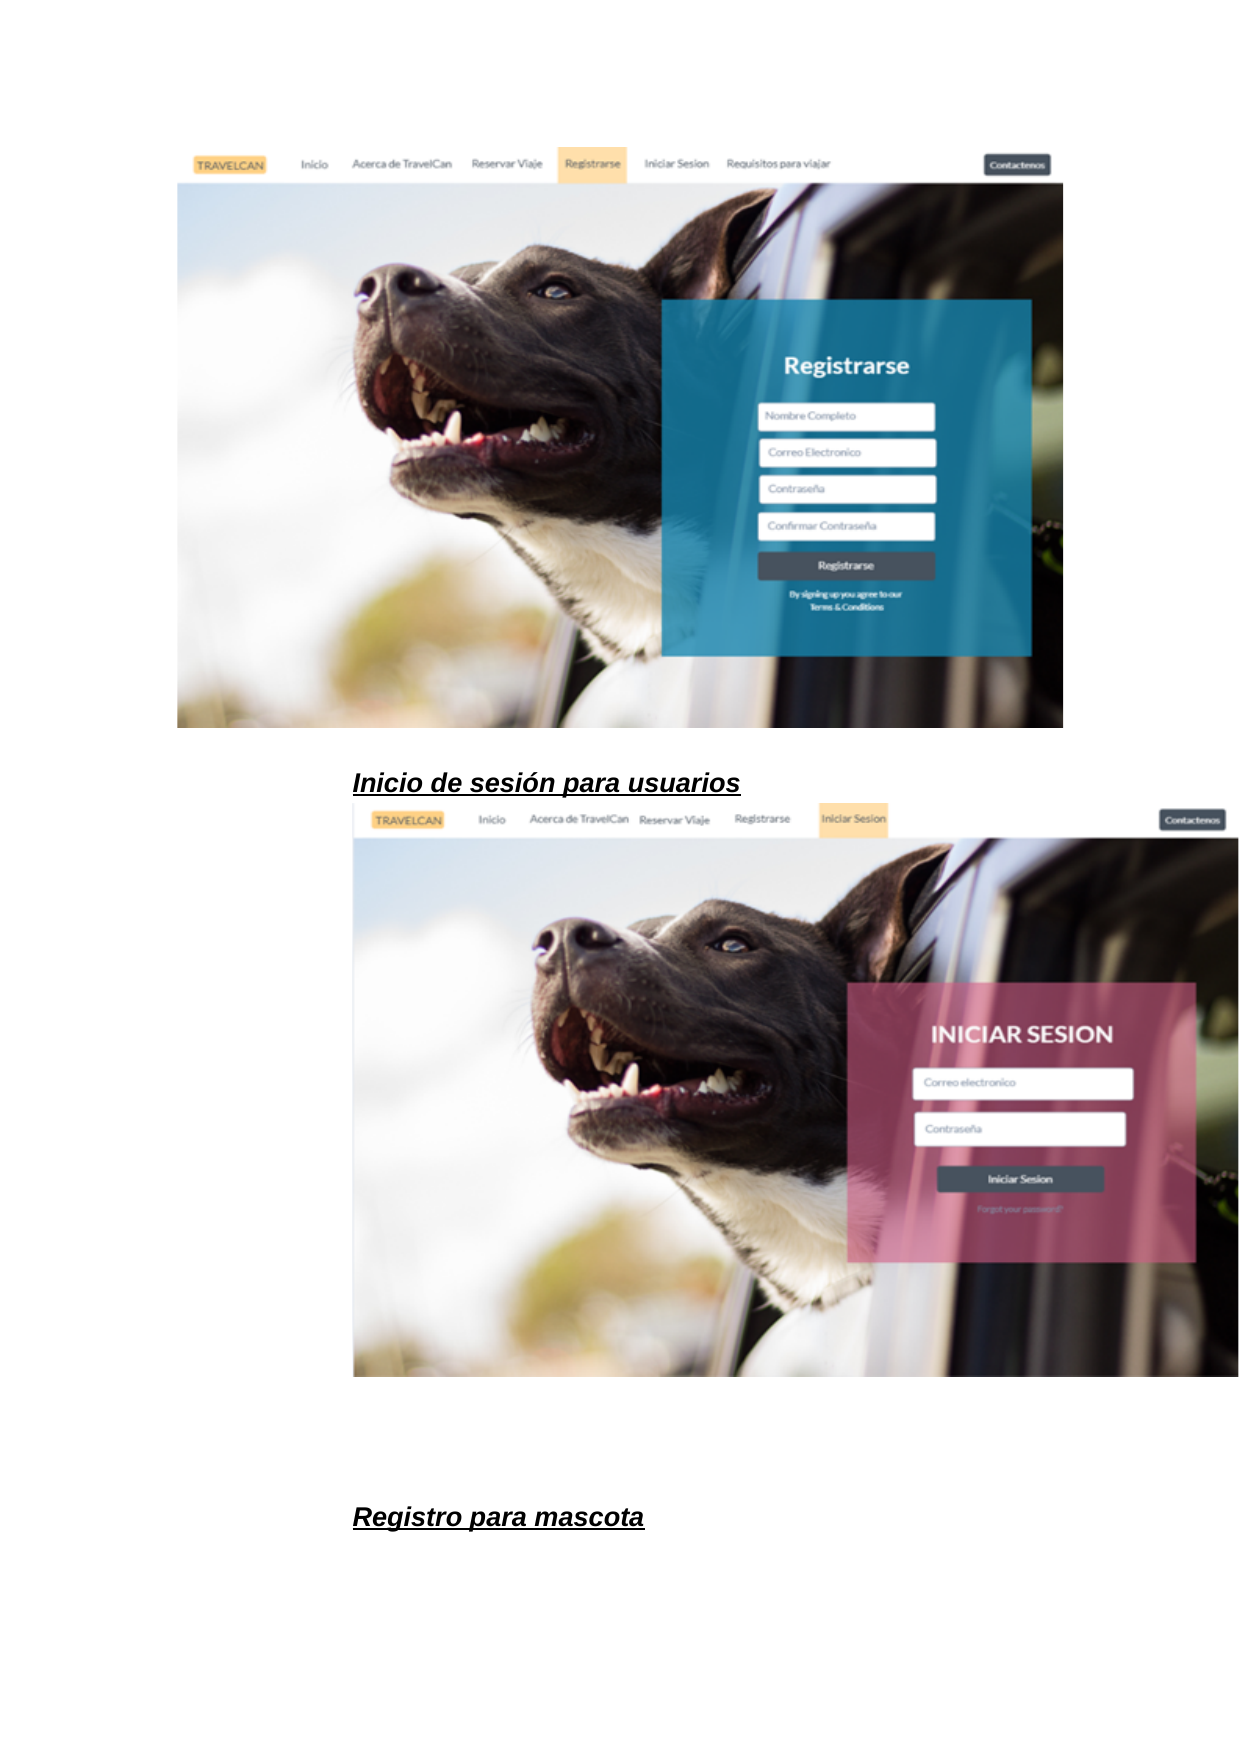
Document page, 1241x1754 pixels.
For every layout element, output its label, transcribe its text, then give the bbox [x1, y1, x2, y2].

text Registro para mascota [352, 1501, 876, 1532]
picture [352, 803, 1239, 1377]
text Inicio de sesión para usuarios [352, 767, 876, 798]
picture [177, 147, 1064, 728]
